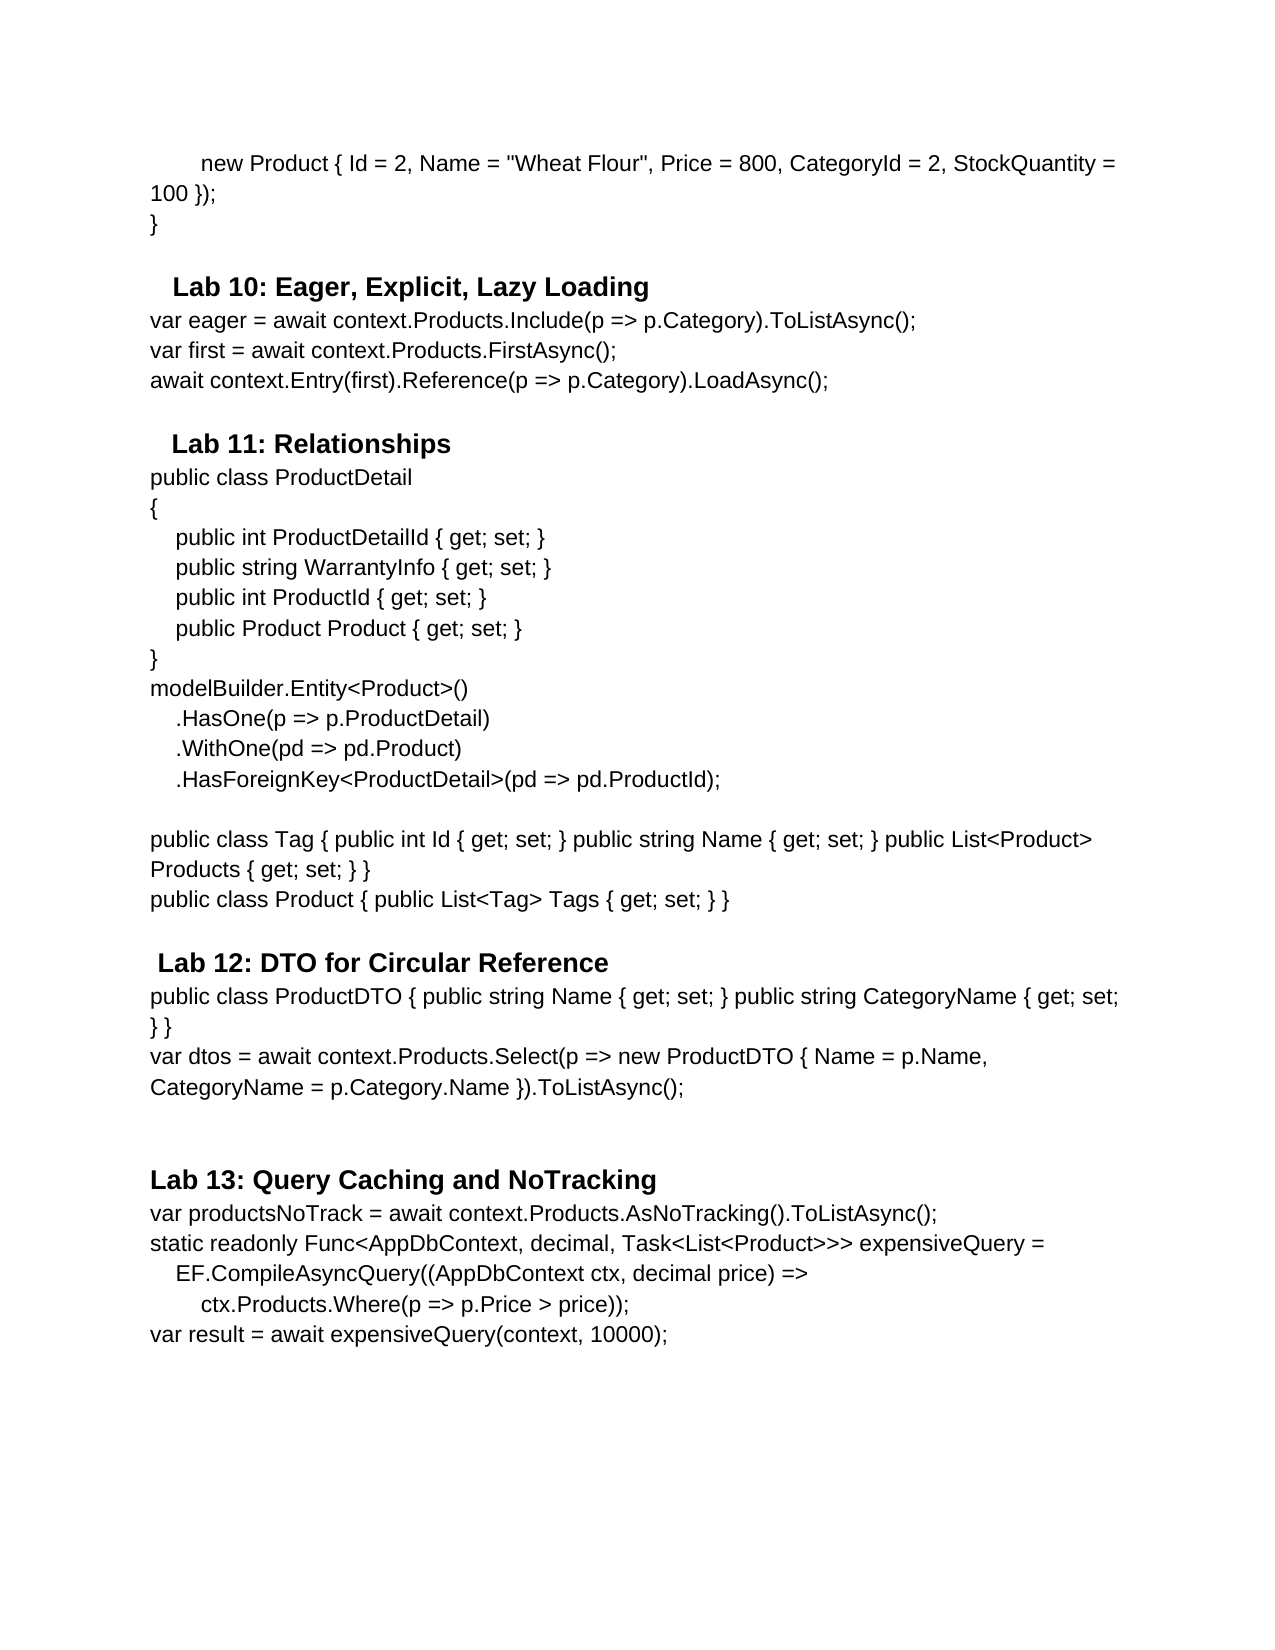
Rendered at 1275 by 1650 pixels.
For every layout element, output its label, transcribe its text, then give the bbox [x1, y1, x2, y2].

text static readonly Func<AppDbContext, decimal, Task<List<Product>>> expensiveQuery = [150, 1230, 1125, 1257]
text var productsNoTrack = await context.Products.AsNoTracking().ToListAsync(); [150, 1200, 1125, 1226]
text } [150, 645, 1125, 671]
text public class Product { public List<Tag> Tags { get; set; } } [150, 886, 1125, 913]
text Lab 12: DTO for Circular Reference [150, 947, 1125, 978]
text public class ProductDetail [150, 463, 1125, 490]
text public class Tag { public int Id { get; set; } public string Name { get; set; } public List<Product> Products { get; set; } } [150, 826, 1125, 883]
text .HasOne(p => p.ProductDetail) [150, 705, 1125, 732]
text .HasForeignKey<ProductDetail>(pd => pd.ProductId); [150, 766, 1125, 792]
text public class ProductDTO { public string Name { get; set; } public string CategoryName { get; set; } } [150, 983, 1125, 1039]
text public string WarrantyInfo { get; set; } [150, 554, 1125, 581]
text Lab 10: Eager, Explicit, Lazy Loading [150, 271, 1125, 302]
text public int ProductDetailId { get; set; } [150, 524, 1125, 550]
text var dtos = await context.Products.Select(p => new ProductDTO { Name = p.Name, CategoryName = p.Category.Name }).ToListAsync(); [150, 1043, 1125, 1100]
text { [150, 494, 1125, 520]
text Lab 13: Query Caching and NoTracking [150, 1164, 1125, 1195]
text public int ProductId { get; set; } [150, 584, 1125, 611]
text modelBuilder.Entity<Product>() [150, 675, 1125, 701]
text public Product Product { get; set; } [150, 614, 1125, 641]
text await context.Entry(first).Reference(p => p.Category).LoadAsync(); [150, 367, 1125, 393]
text var result = await expensiveQuery(context, 10000); [150, 1321, 1125, 1347]
text var eager = await context.Products.Include(p => p.Category).ToListAsync(); [150, 307, 1125, 333]
text EF.CompileAsyncQuery((AppDbContext ctx, decimal price) => [150, 1260, 1125, 1287]
text new Product { Id = 2, Name = "Wheat Flour", Price = 800, CategoryId = 2, StockQuantity = 100 }); [150, 150, 1125, 207]
text ctx.Products.Where(p => p.Price > price)); [150, 1291, 1125, 1317]
text Lab 11: Relationships [150, 428, 1125, 459]
text var first = await context.Products.FirstAsync(); [150, 337, 1125, 363]
text } [150, 210, 1125, 237]
text .WithOne(pd => pd.Product) [150, 735, 1125, 762]
